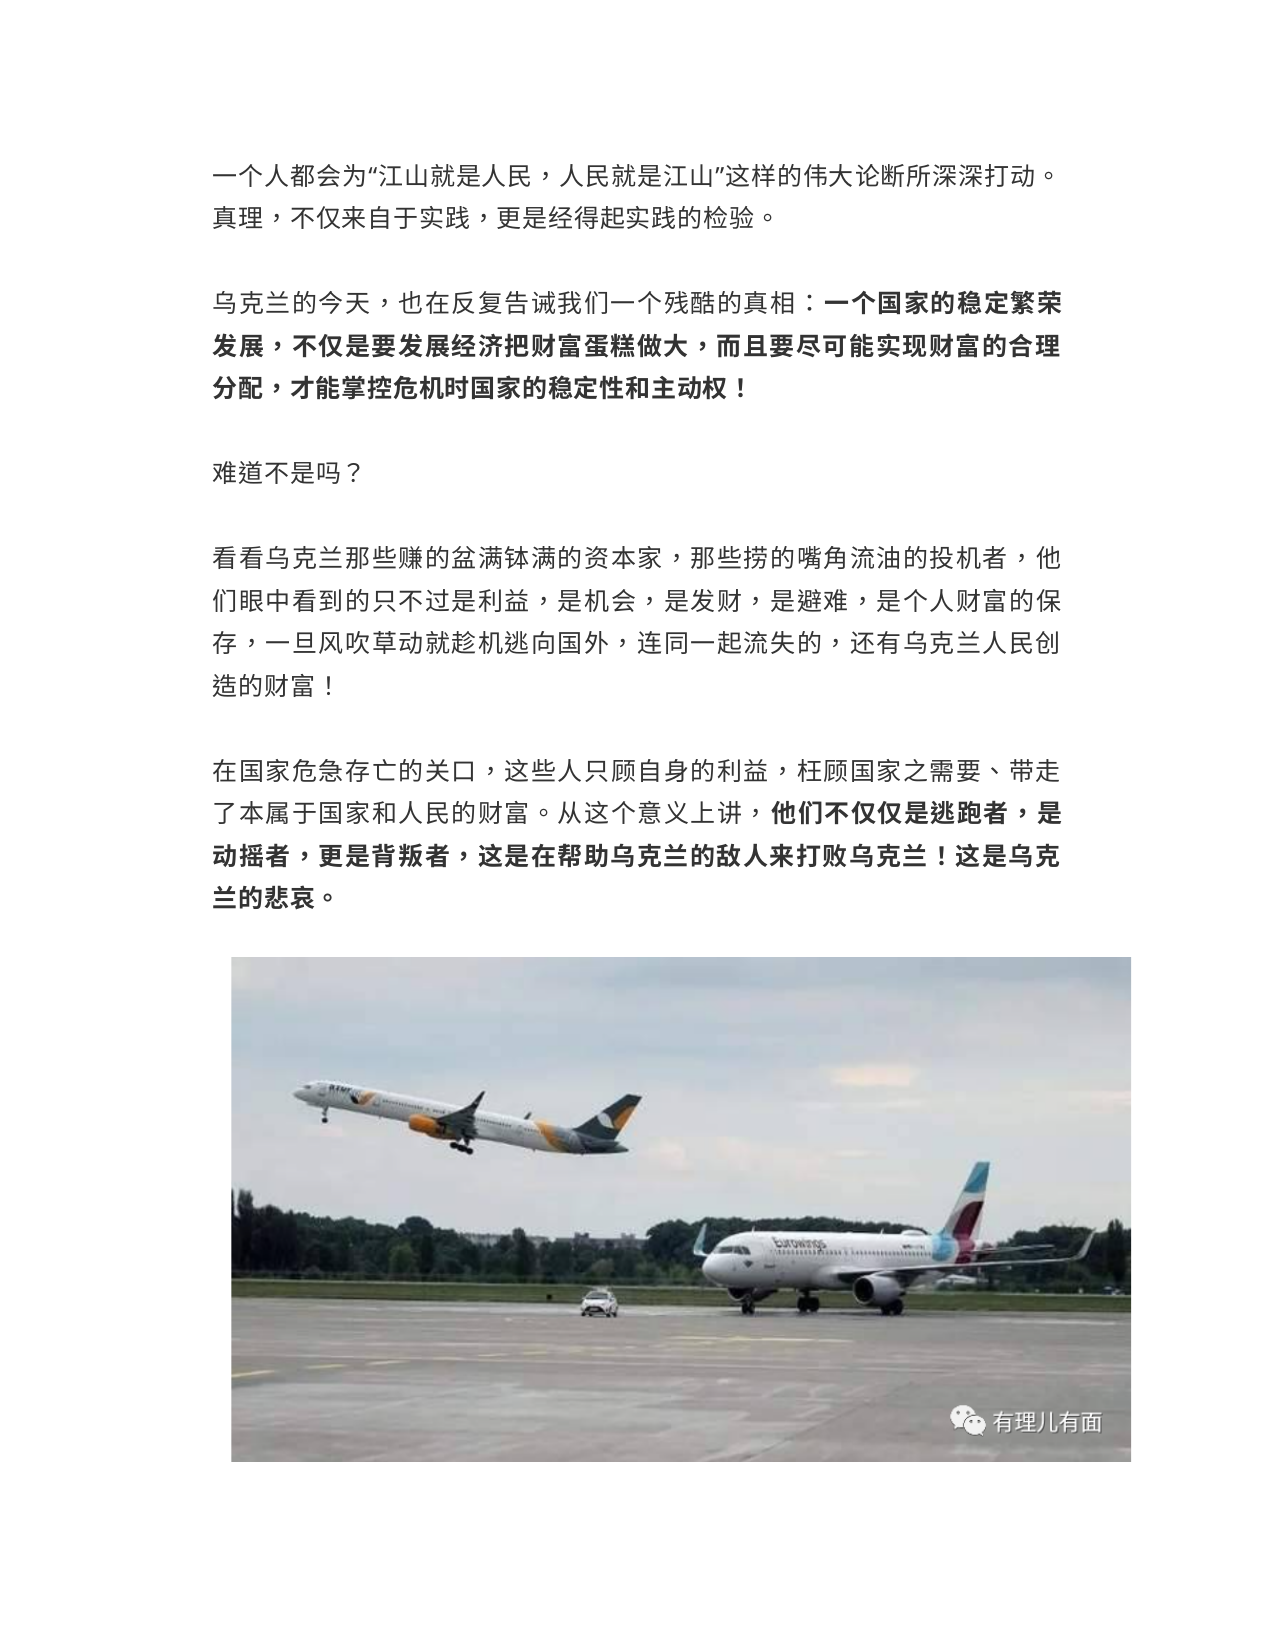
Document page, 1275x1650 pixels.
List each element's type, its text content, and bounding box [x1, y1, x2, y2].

picture [231, 957, 1132, 1462]
text 乌克兰的今天，也在反复告诫我们一个残酷的真相：一个国家的稳定繁荣发展，不仅是要发展经济把财富蛋糕做大，而且要尽可能实现财富的合理分配，才能掌控危机时国家的稳定性和主动权！ [212, 277, 1062, 405]
text 看看乌克兰那些赚的盆满钵满的资本家，那些捞的嘴角流油的投机者，他们眼中看到的只不过是利益，是机会，是发财，是避难，是个人财富的保存，一旦风吹草动就趁机逃向国外，连同一起流失的，还有乌克兰人民创造的财富！ [212, 532, 1062, 702]
text 在国家危急存亡的关口，这些人只顾自身的利益，枉顾国家之需要、带走了本属于国家和人民的财富。从这个意义上讲，他们不仅仅是逃跑者，是动摇者，更是背叛者，这是在帮助乌克兰的敌人来打败乌克兰！这是乌克兰的悲哀。 [212, 745, 1062, 915]
text 难道不是吗？ [212, 447, 1062, 490]
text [212, 150, 1062, 235]
